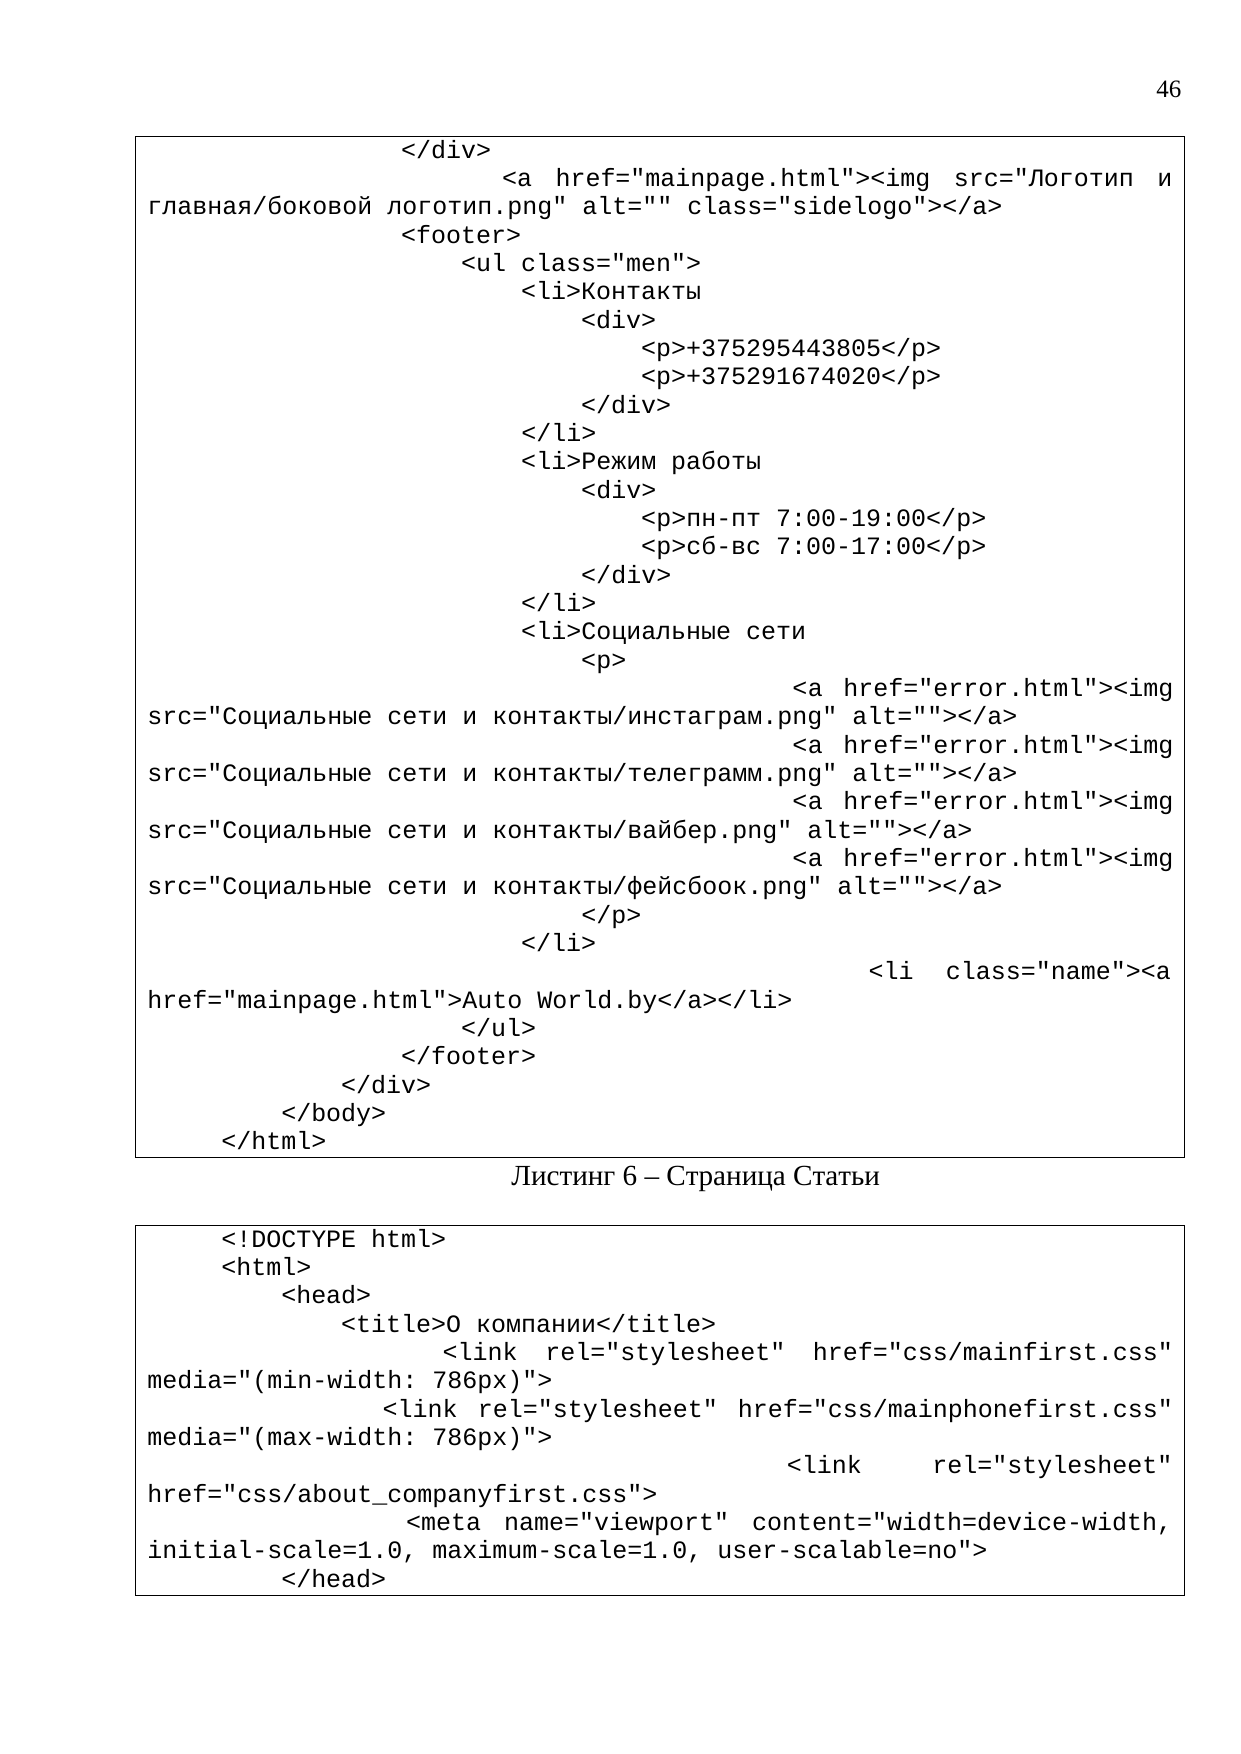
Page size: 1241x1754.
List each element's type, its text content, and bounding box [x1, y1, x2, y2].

text Листинг 6 – Страница Статьи [136, 1158, 1181, 1192]
